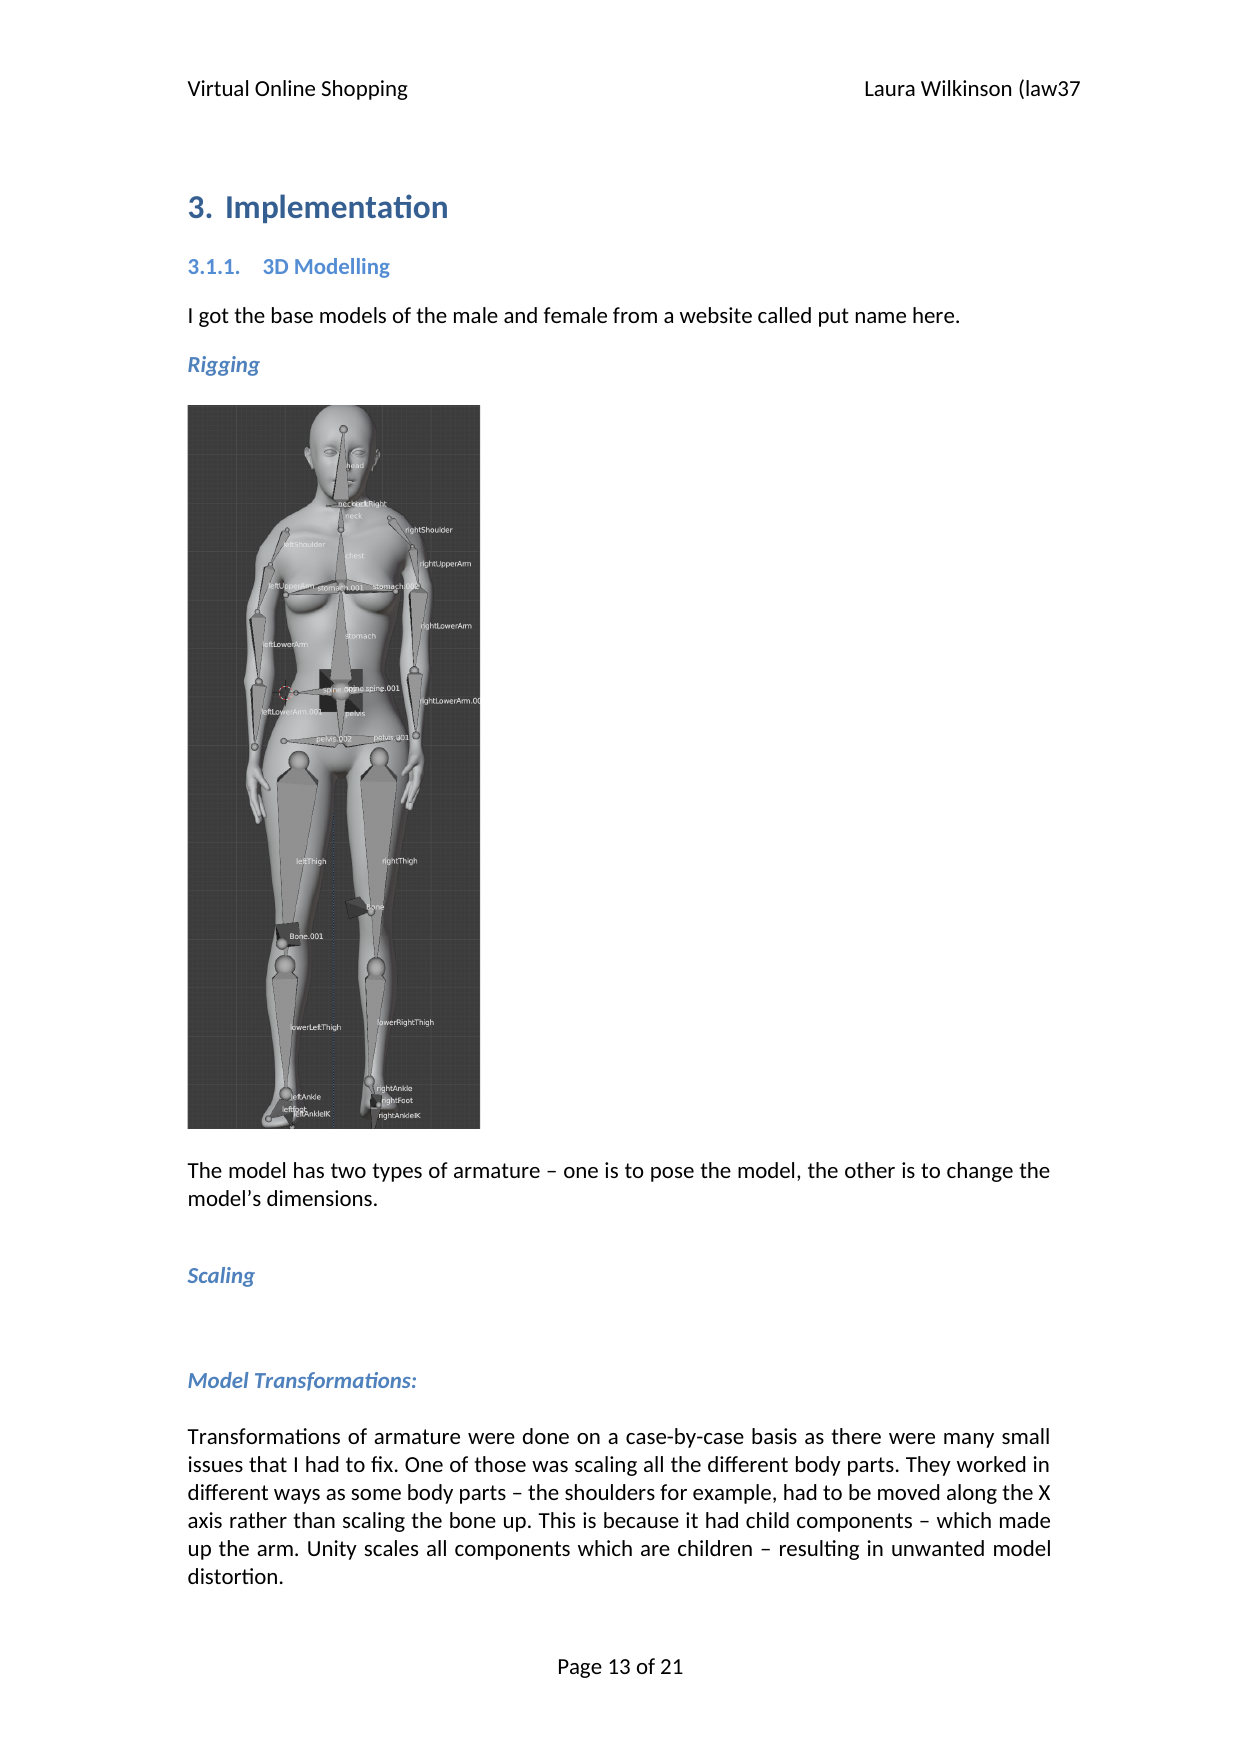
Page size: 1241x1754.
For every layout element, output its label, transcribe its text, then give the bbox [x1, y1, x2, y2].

subtitle Rigging [187, 350, 1053, 378]
subtitle 3D Modelling [187, 252, 1053, 280]
text I got the base models of the male and female from a website called put name here. [187, 301, 1053, 329]
subtitle Implementation [187, 186, 1053, 227]
text The model has two types of armature – one is to pose the model, the other is to change the model’s dimensions. [187, 1156, 1053, 1212]
picture [187, 405, 481, 1129]
subtitle Scaling [187, 1261, 1053, 1289]
text Transformations of armature were done on a case-by-case basis as there were many small issues that I had to fix. One of those was scaling all the different body parts. They worked in different ways as some body parts – the shoulders for example, had to be moved along the X axis rather than scaling the bone up. This is because it had child components – which made up the arm. Unity scales all components which are children – resulting in unwanted model distortion. [187, 1422, 1053, 1590]
subtitle Model Transformations: [187, 1366, 1053, 1394]
